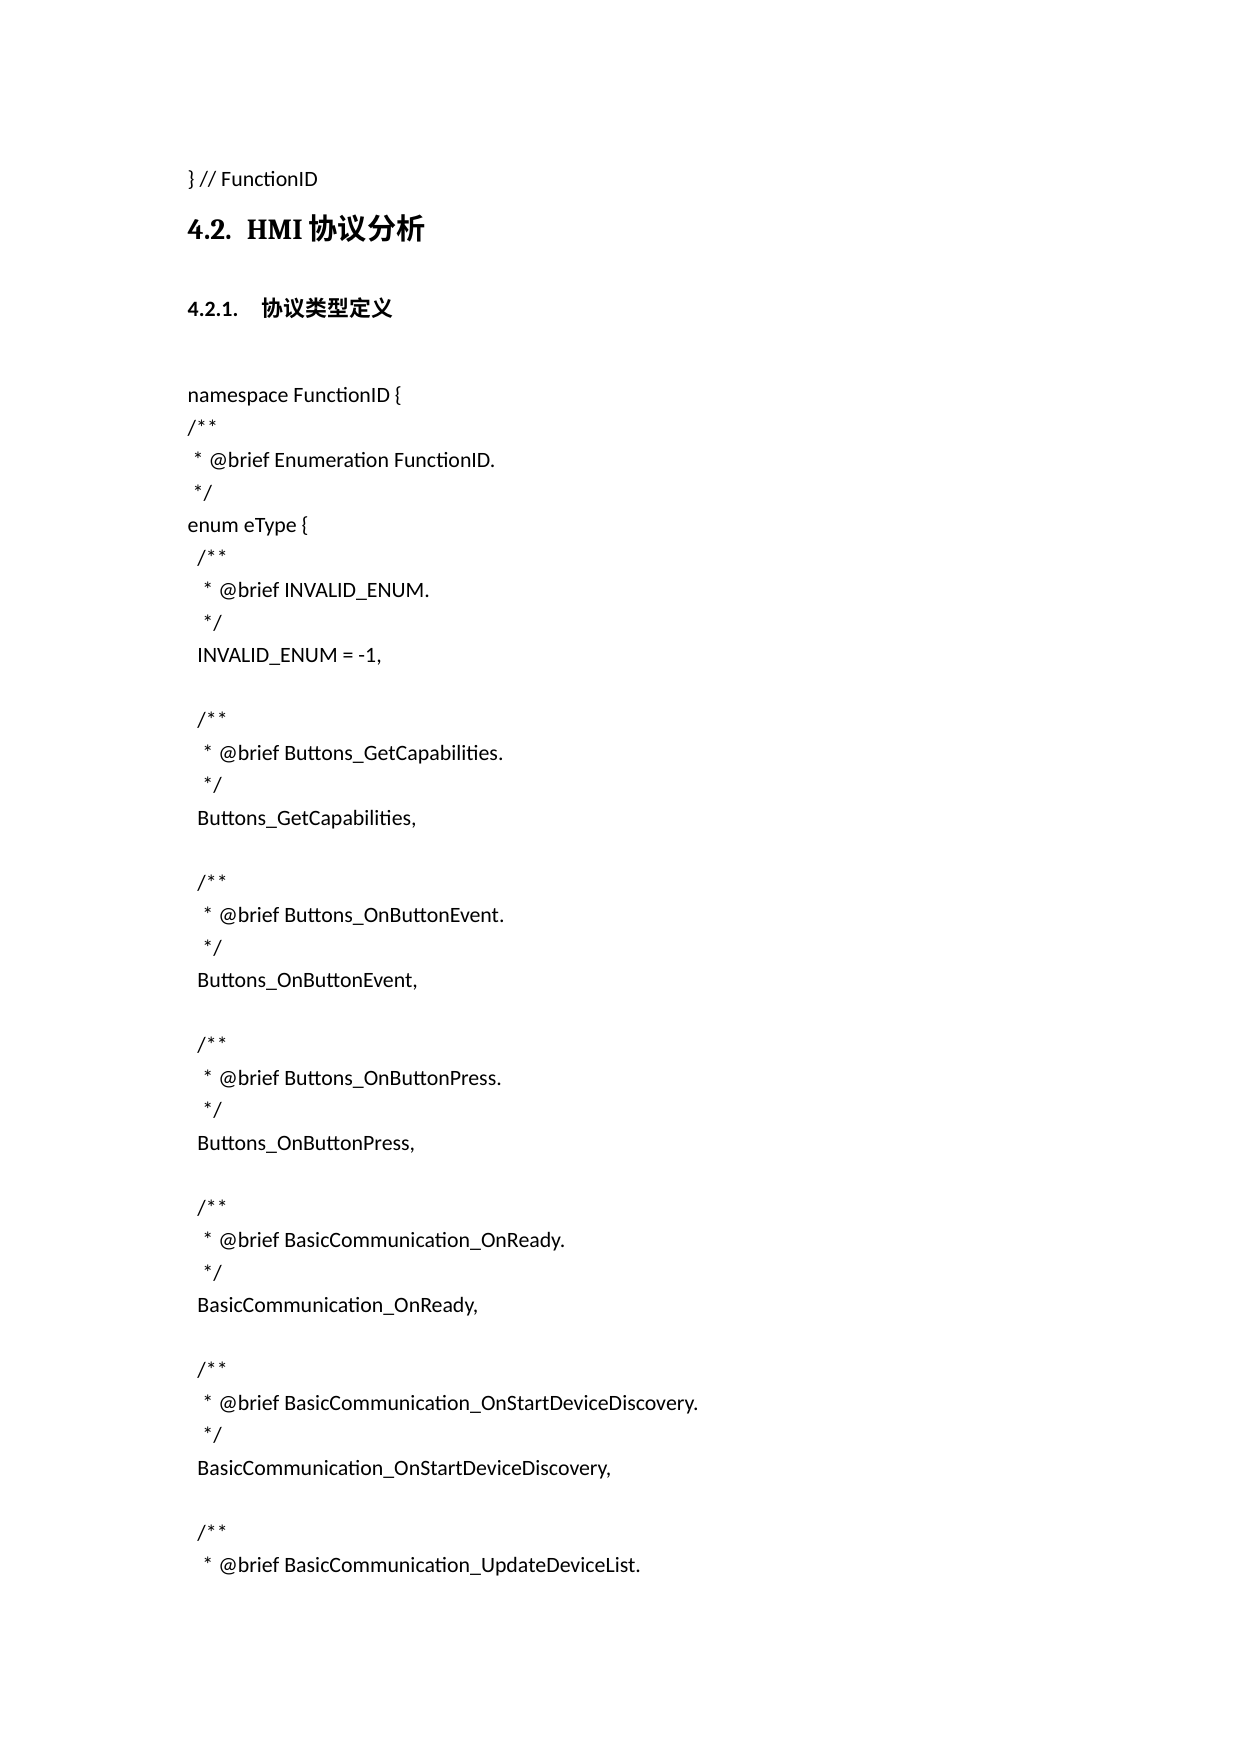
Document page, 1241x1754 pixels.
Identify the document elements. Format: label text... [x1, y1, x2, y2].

text BasicCommunication_OnReady, [187, 1288, 1053, 1321]
text Buttons_OnButtonEvent, [187, 963, 1053, 996]
text /** [187, 411, 1053, 443]
text */ [187, 931, 1053, 963]
text BasicCommunication_OnStartDeviceDiscovery, [187, 1451, 1053, 1483]
text * @brief Buttons_OnButtonEvent. [187, 898, 1053, 931]
subtitle HMI协议分析 [187, 194, 1053, 259]
text /** [187, 866, 1053, 898]
text */ [187, 768, 1053, 801]
text Buttons_OnButtonPress, [187, 1126, 1053, 1158]
text */ [187, 1093, 1053, 1126]
text * @brief Buttons_GetCapabilities. [187, 736, 1053, 768]
text /** [187, 1191, 1053, 1223]
text */ [187, 476, 1053, 508]
text */ [187, 1256, 1053, 1288]
text } // FunctionID [187, 162, 1053, 194]
text * @brief INVALID_ENUM. [187, 573, 1053, 606]
text /** [187, 1028, 1053, 1061]
subtitle 协议类型定义 [187, 290, 1053, 323]
text * @brief Buttons_OnButtonPress. [187, 1061, 1053, 1093]
text Buttons_GetCapabilities, [187, 801, 1053, 833]
text namespace FunctionID { [187, 378, 1053, 411]
text */ [187, 606, 1053, 638]
text /** [187, 1353, 1053, 1386]
text * @brief BasicCommunication_UpdateDeviceList. [187, 1548, 1053, 1581]
text /** [187, 703, 1053, 736]
text enum eType { [187, 508, 1053, 541]
text * @brief BasicCommunication_OnStartDeviceDiscovery. [187, 1386, 1053, 1418]
text /** [187, 1516, 1053, 1548]
text * @brief BasicCommunication_OnReady. [187, 1223, 1053, 1256]
text /** [187, 541, 1053, 573]
text INVALID_ENUM = -1, [187, 638, 1053, 671]
text * @brief Enumeration FunctionID. [187, 443, 1053, 476]
text */ [187, 1418, 1053, 1451]
